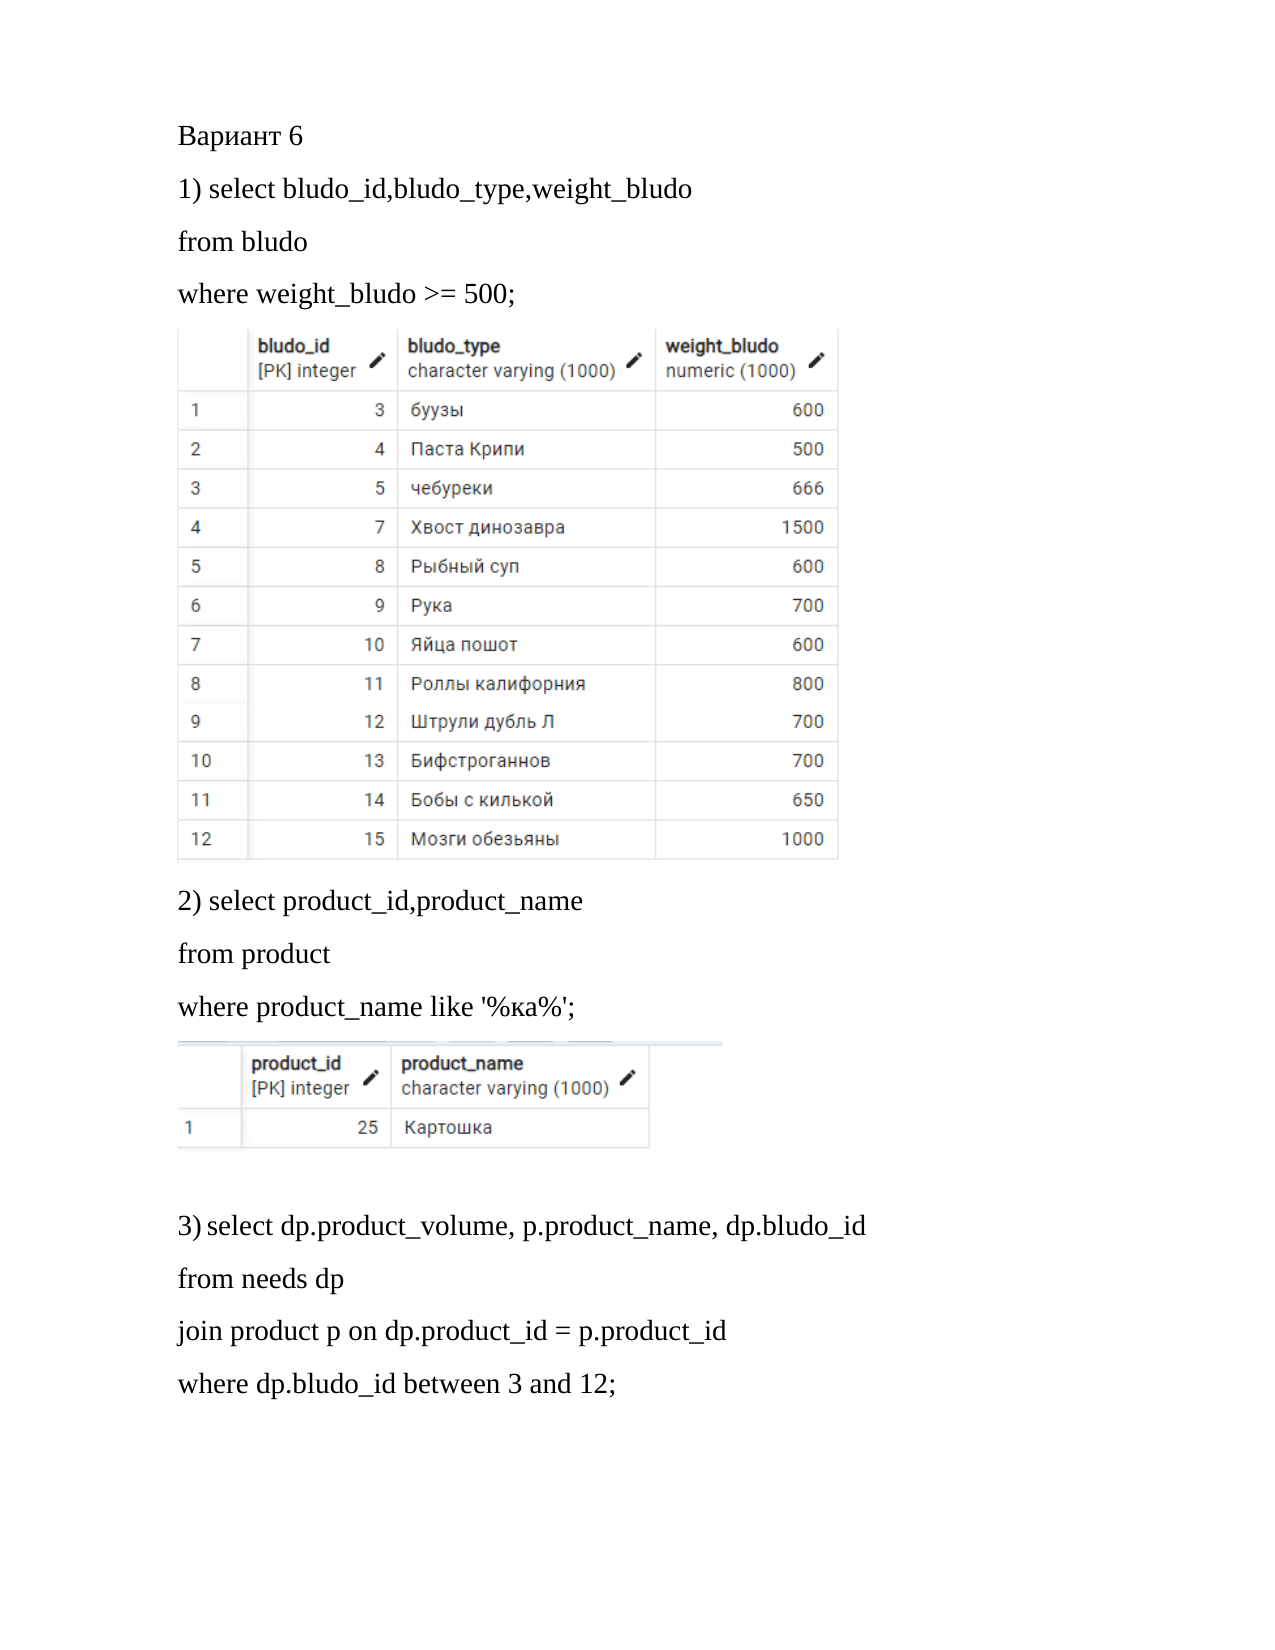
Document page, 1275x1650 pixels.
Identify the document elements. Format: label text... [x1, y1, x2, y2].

text Вариант 6 [177, 118, 1186, 152]
text 3) select dp.product_volume, p.product_name, dp.bludo_id [177, 1208, 1186, 1241]
picture [177, 329, 848, 865]
text from needs dp [177, 1261, 1186, 1294]
text join product p on dp.product_id = p.product_id [177, 1313, 1186, 1347]
picture [177, 1041, 723, 1189]
text from bludo [177, 224, 1186, 257]
text 1) select bludo_id,bludo_type,weight_bludo [177, 171, 1186, 204]
text where weight_bludo >= 500; [177, 277, 1186, 310]
text from product [177, 936, 1186, 970]
text where product_name like '%ка%'; [177, 989, 1186, 1023]
text 2) select product_id,product_name [177, 883, 1186, 917]
text where dp.bludo_id between 3 and 12; [177, 1366, 1186, 1400]
